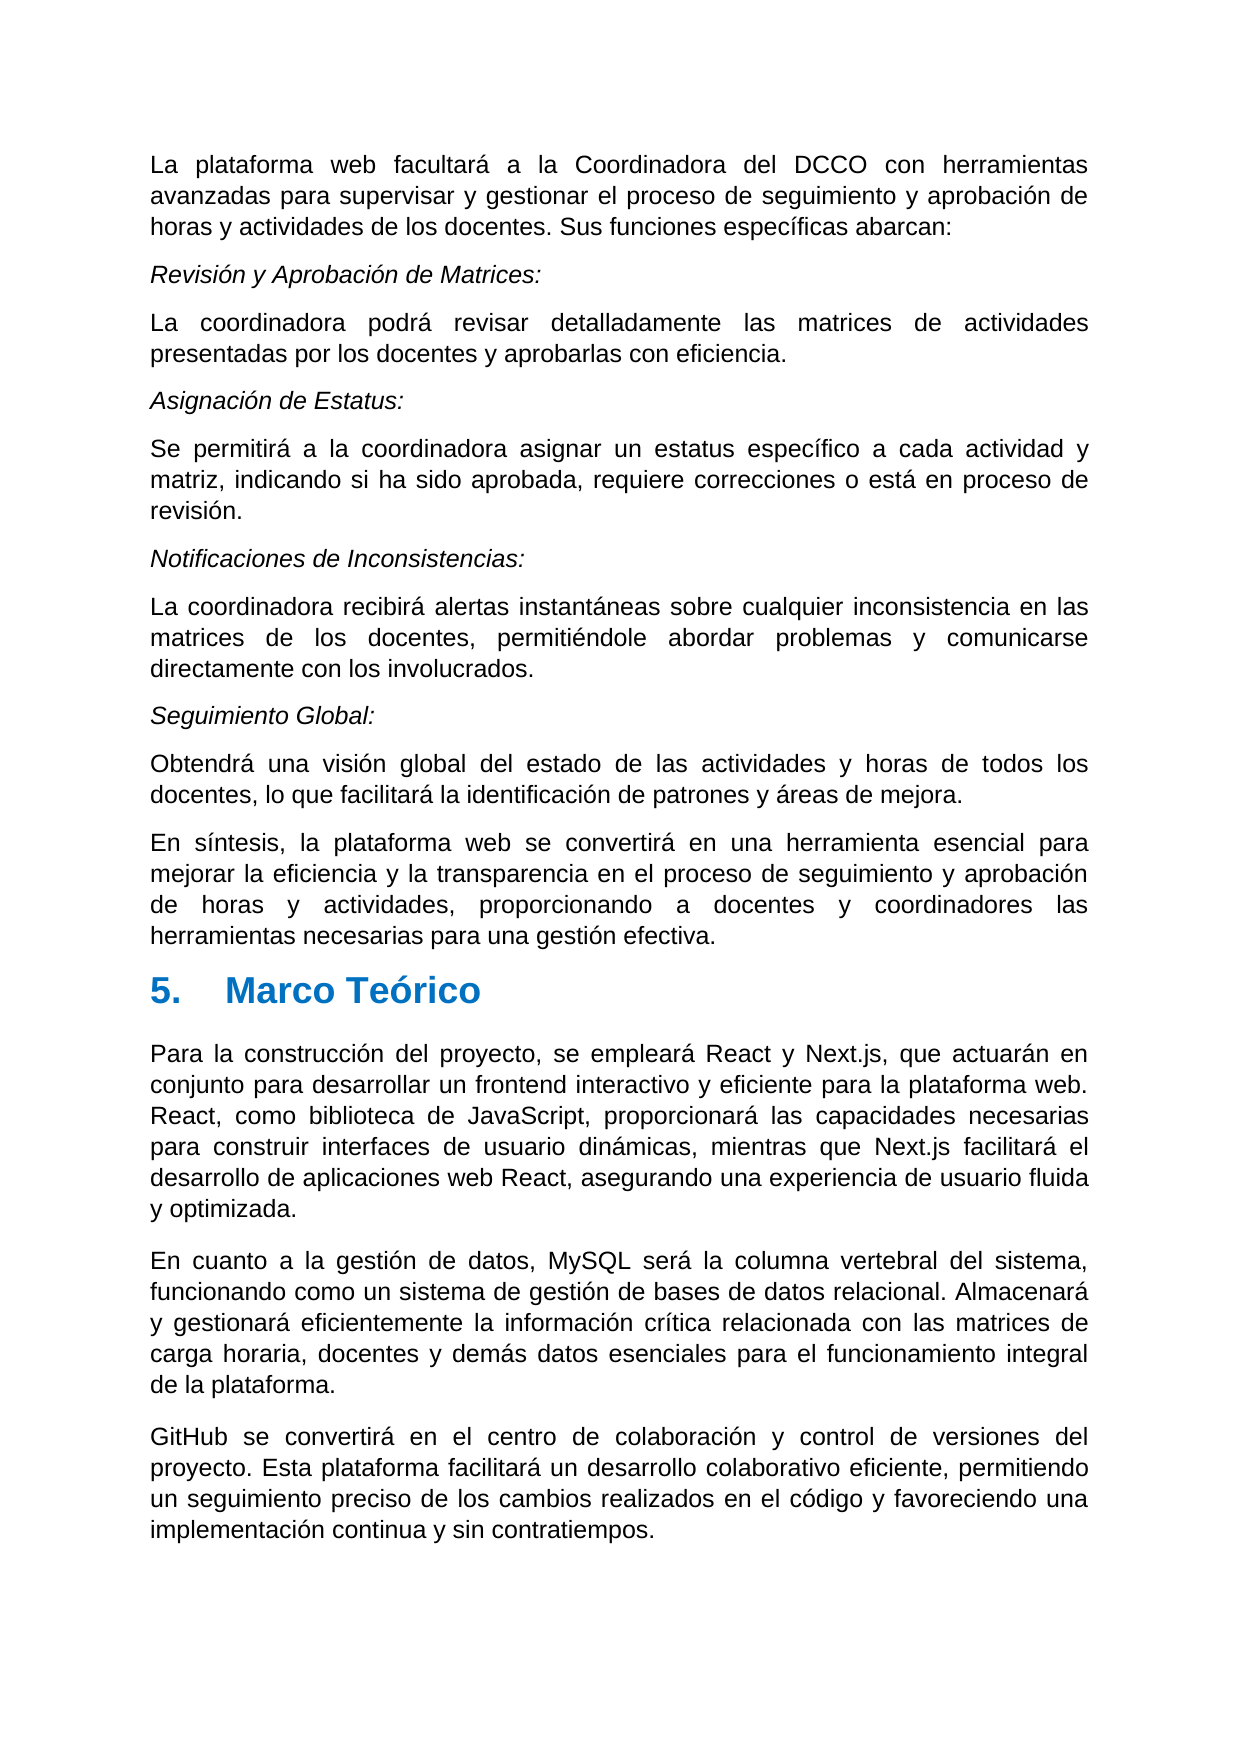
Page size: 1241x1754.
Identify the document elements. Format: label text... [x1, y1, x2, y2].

text Obtendrá una visión global del estado de las actividades y horas de todos los docentes, lo que facilitará la identificación de patrones y áreas de mejora. [150, 749, 1090, 809]
text Para la construcción del proyecto, se empleará React y Next.js, que actuarán en conjunto para desarrollar un frontend interactivo y eficiente para la plataforma web. React, como biblioteca de JavaScript, proporcionará las capacidades necesarias para construir interfaces de usuario dinámicas, mientras que Next.js facilitará el desarrollo de aplicaciones web React, asegurando una experiencia de usuario fluida y optimizada. [150, 1039, 1090, 1223]
text GitHub se convertirá en el centro de colaboración y control de versiones del proyecto. Esta plataforma facilitará un desarrollo colaborativo eficiente, permitiendo un seguimiento preciso de los cambios realizados en el código y favoreciendo una implementación continua y sin contratiempos. [150, 1422, 1090, 1544]
list Marco Teórico [150, 968, 1090, 1012]
text Revisión y Aprobación de Matrices: [150, 260, 1090, 288]
text La coordinadora podrá revisar detalladamente las matrices de actividades presentadas por los docentes y aprobarlas con eficiencia. [150, 307, 1090, 367]
text La coordinadora recibirá alertas instantáneas sobre cualquier inconsistencia en las matrices de los docentes, permitiéndole abordar problemas y comunicarse directamente con los involucrados. [150, 591, 1090, 682]
text Notificaciones de Inconsistencias: [150, 544, 1090, 572]
text Asignación de Estatus: [150, 386, 1090, 415]
text Seguimiento Global: [150, 701, 1090, 730]
text En cuanto a la gestión de datos, MySQL será la columna vertebral del sistema, funcionando como un sistema de gestión de bases de datos relacional. Almacenará y gestionará eficientemente la información crítica relacionada con las matrices de carga horaria, docentes y demás datos esenciales para el funcionamiento integral de la plataforma. [150, 1246, 1090, 1399]
text Se permitirá a la coordinadora asignar un estatus específico a cada actividad y matriz, indicando si ha sido aprobada, requiere correcciones o está en proceso de revisión. [150, 434, 1090, 525]
text La plataforma web facultará a la Coordinadora del DCCO con herramientas avanzadas para supervisar y gestionar el proceso de seguimiento y aprobación de horas y actividades de los docentes. Sus funciones específicas abarcan: [150, 150, 1090, 241]
text En síntesis, la plataforma web se convertirá en una herramienta esencial para mejorar la eficiencia y la transparencia en el proceso de seguimiento y aprobación de horas y actividades, proporcionando a docentes y coordinadores las herramientas necesarias para una gestión efectiva. [150, 828, 1090, 949]
